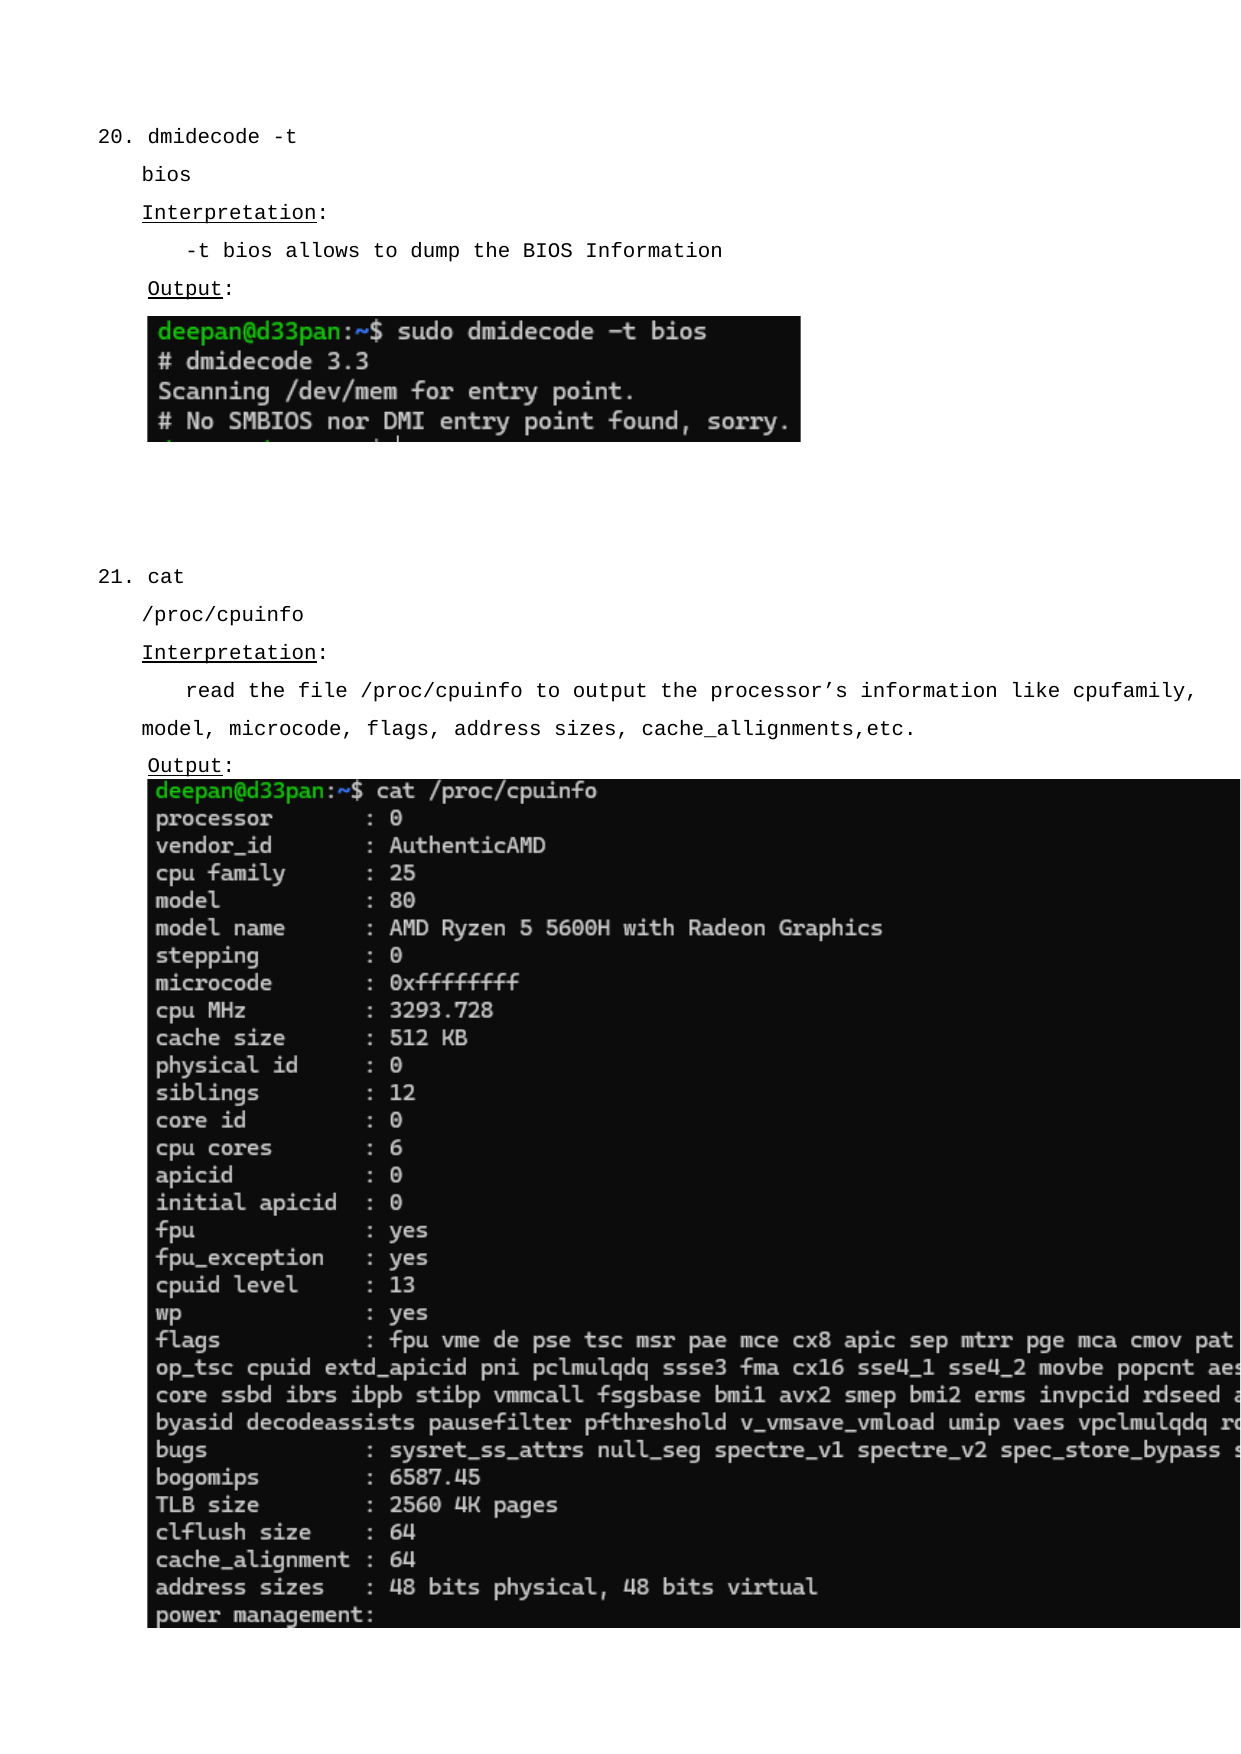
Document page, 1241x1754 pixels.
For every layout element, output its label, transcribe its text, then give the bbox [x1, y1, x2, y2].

picture [147, 316, 801, 442]
text read the file /proc/cpuinfo to output the processor’s information like cpufamily, model, microcode, flags, address sizes, cache_allignments,etc. [141, 680, 1203, 741]
text -t bios allows to dump the BIOS Information Output: [147, 240, 742, 316]
list cat /proc/cpuinfo Interpretation: [98, 566, 360, 666]
list dmidecode -t bios Interpretation: [98, 126, 360, 226]
picture [147, 779, 1241, 1628]
text Output: [147, 755, 1226, 779]
